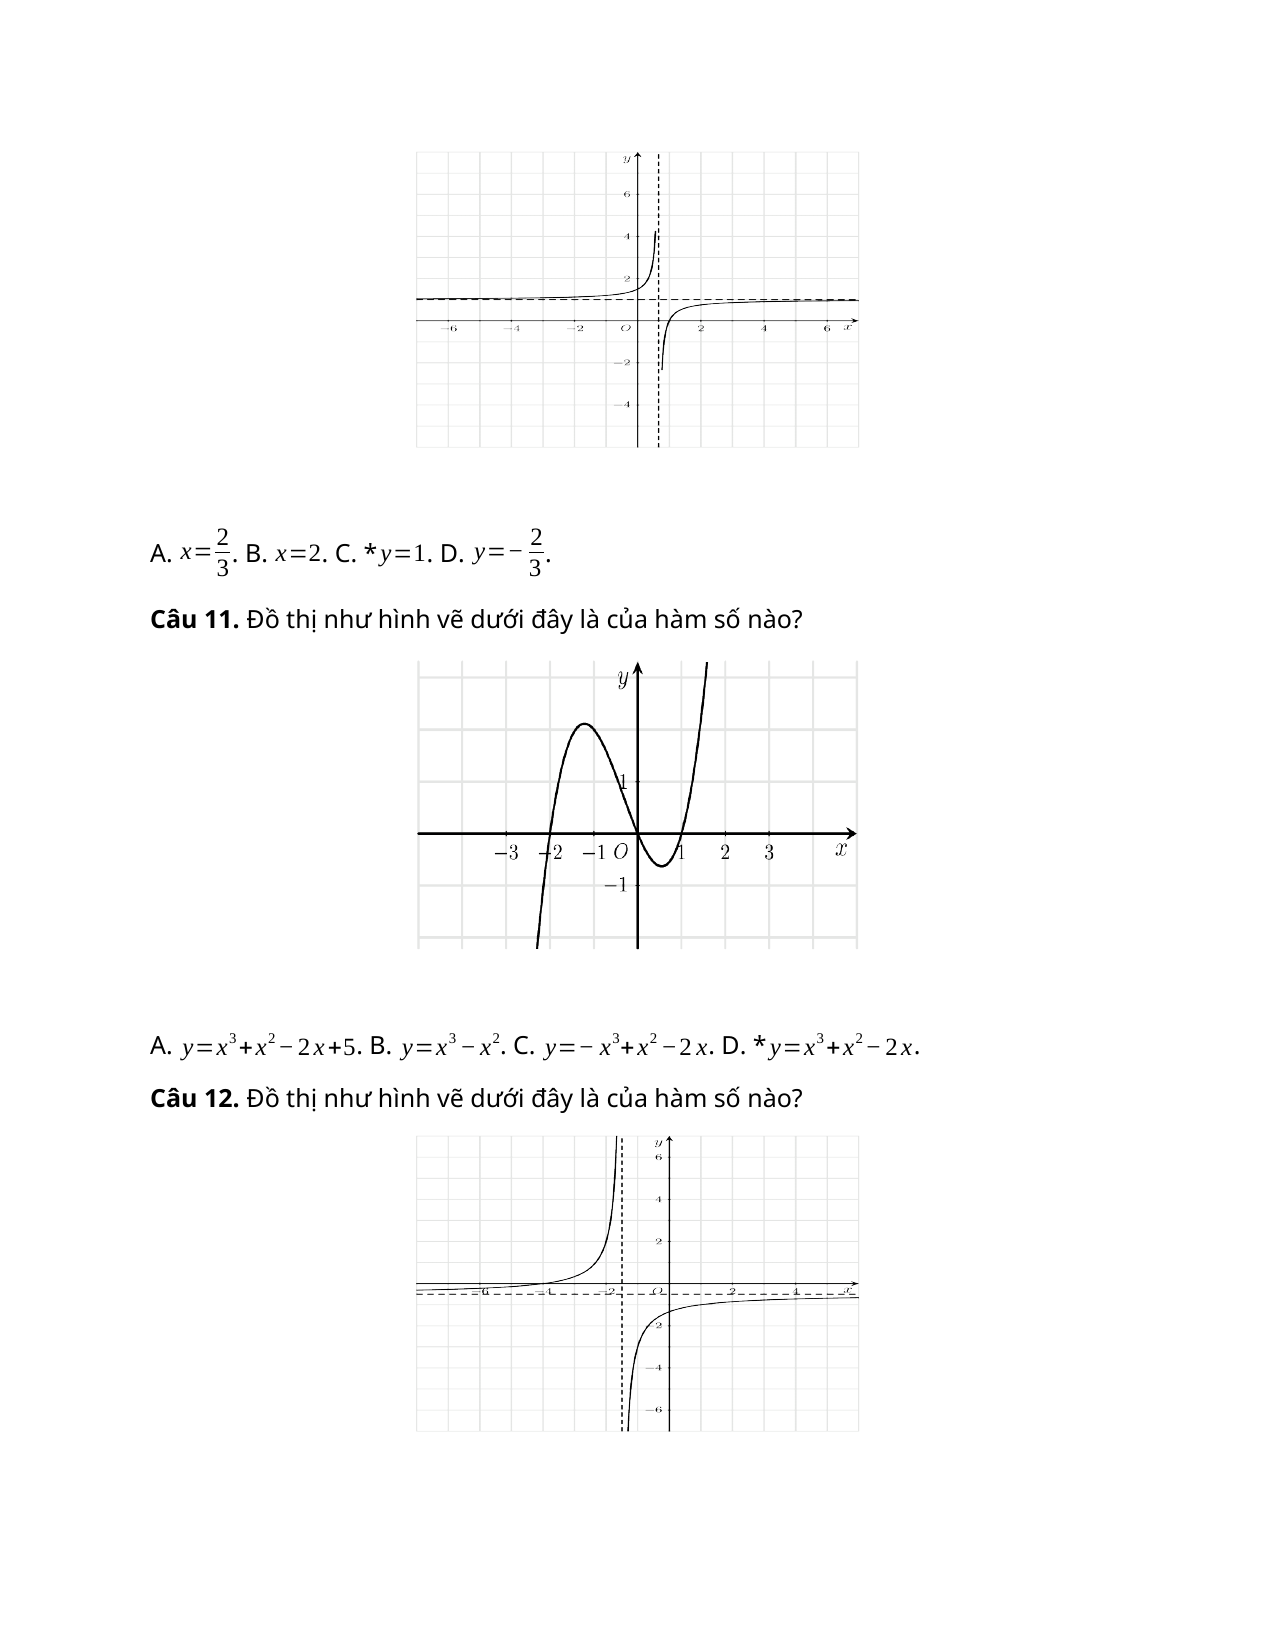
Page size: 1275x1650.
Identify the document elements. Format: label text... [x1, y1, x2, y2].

picture [412, 654, 863, 955]
picture [412, 150, 863, 450]
text Câu 11. Đồ thị như hình vẽ dưới đây là của hàm số nào? [150, 601, 1125, 635]
text A. . B. . C. . D. *. [150, 1028, 1125, 1062]
picture [412, 1133, 863, 1434]
text A. . B. . C. *. D. . [150, 524, 1125, 583]
text Câu 12. Đồ thị như hình vẽ dưới đây là của hàm số nào? [150, 1081, 1125, 1115]
